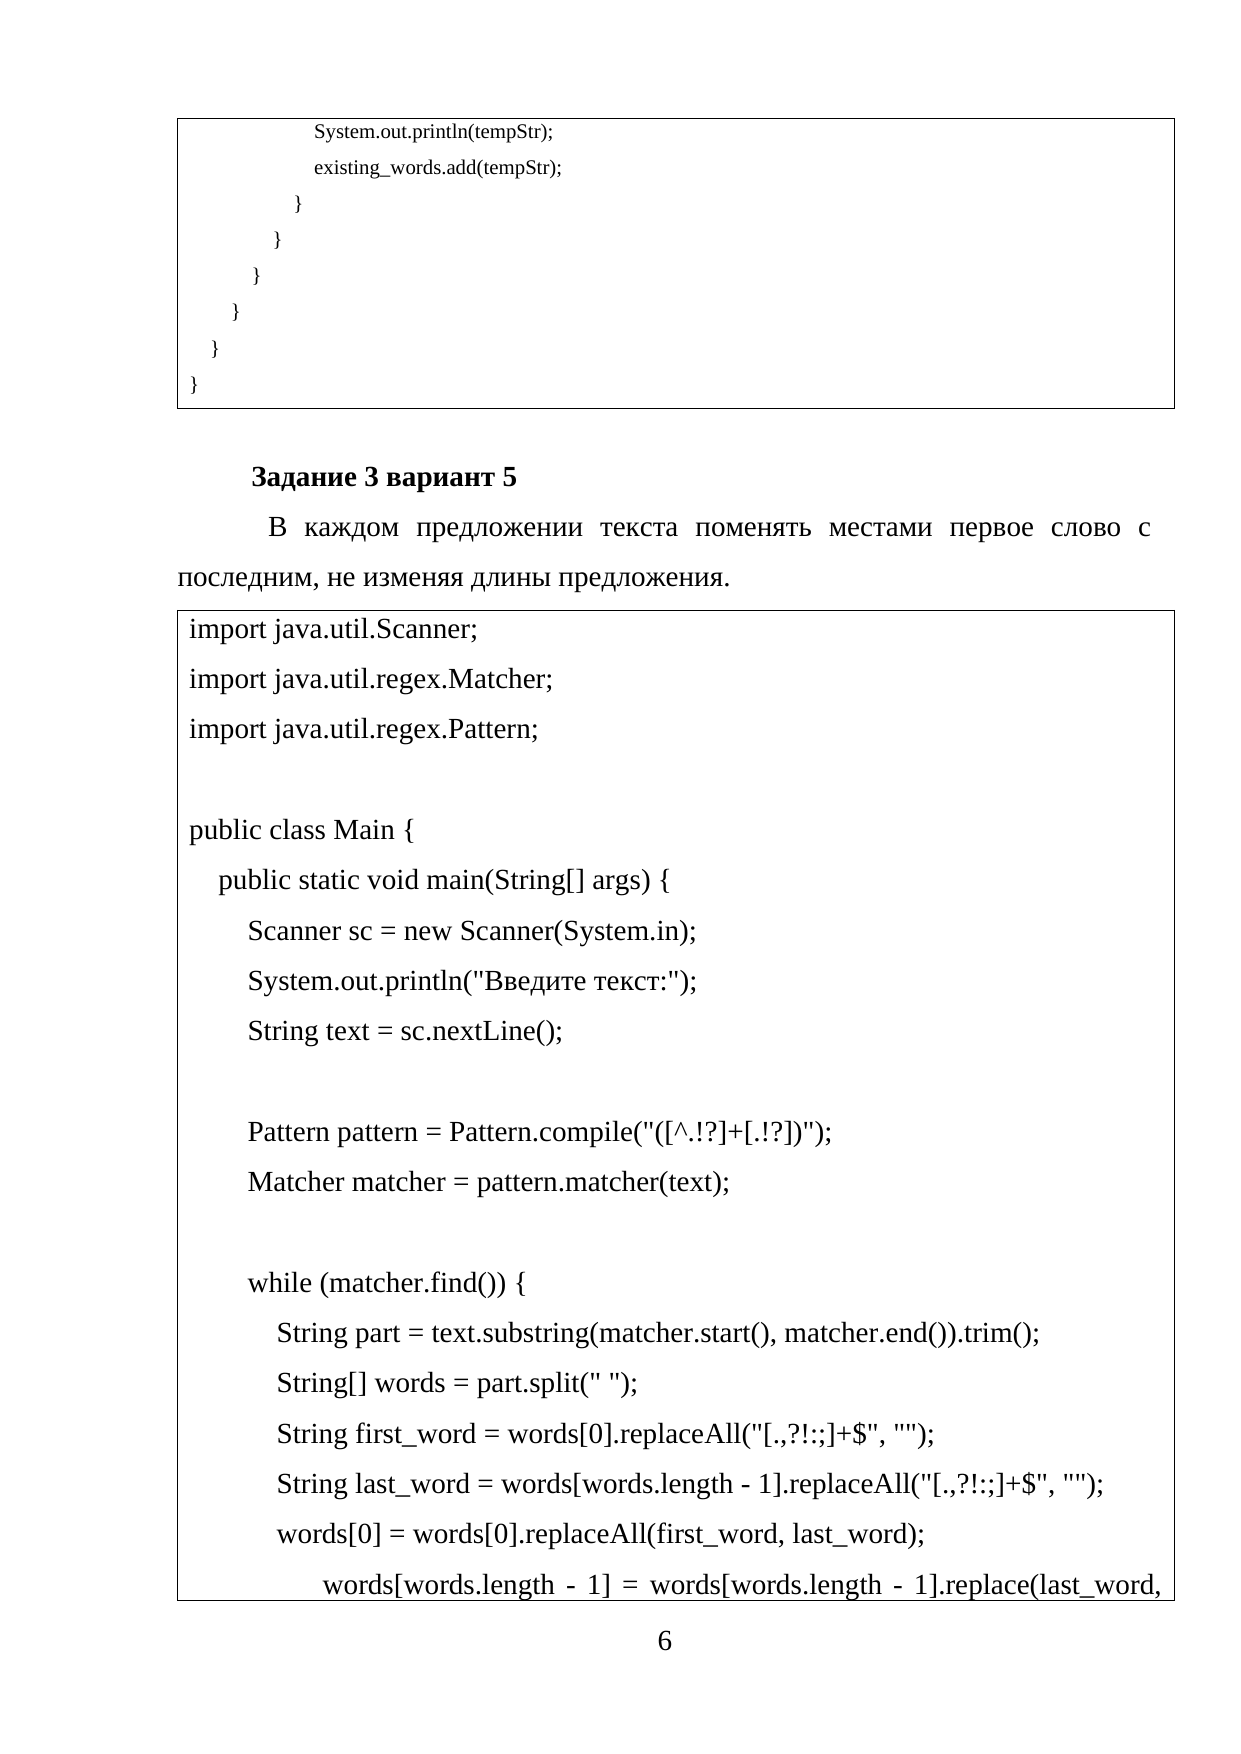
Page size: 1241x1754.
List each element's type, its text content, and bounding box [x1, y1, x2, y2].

text В каждом предложении текста поменять местами первое слово с последним, не изменяя длины предложения. [177, 509, 1152, 593]
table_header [178, 119, 1174, 407]
text Задание 3 вариант 5 [177, 459, 1152, 492]
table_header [178, 611, 1174, 1600]
